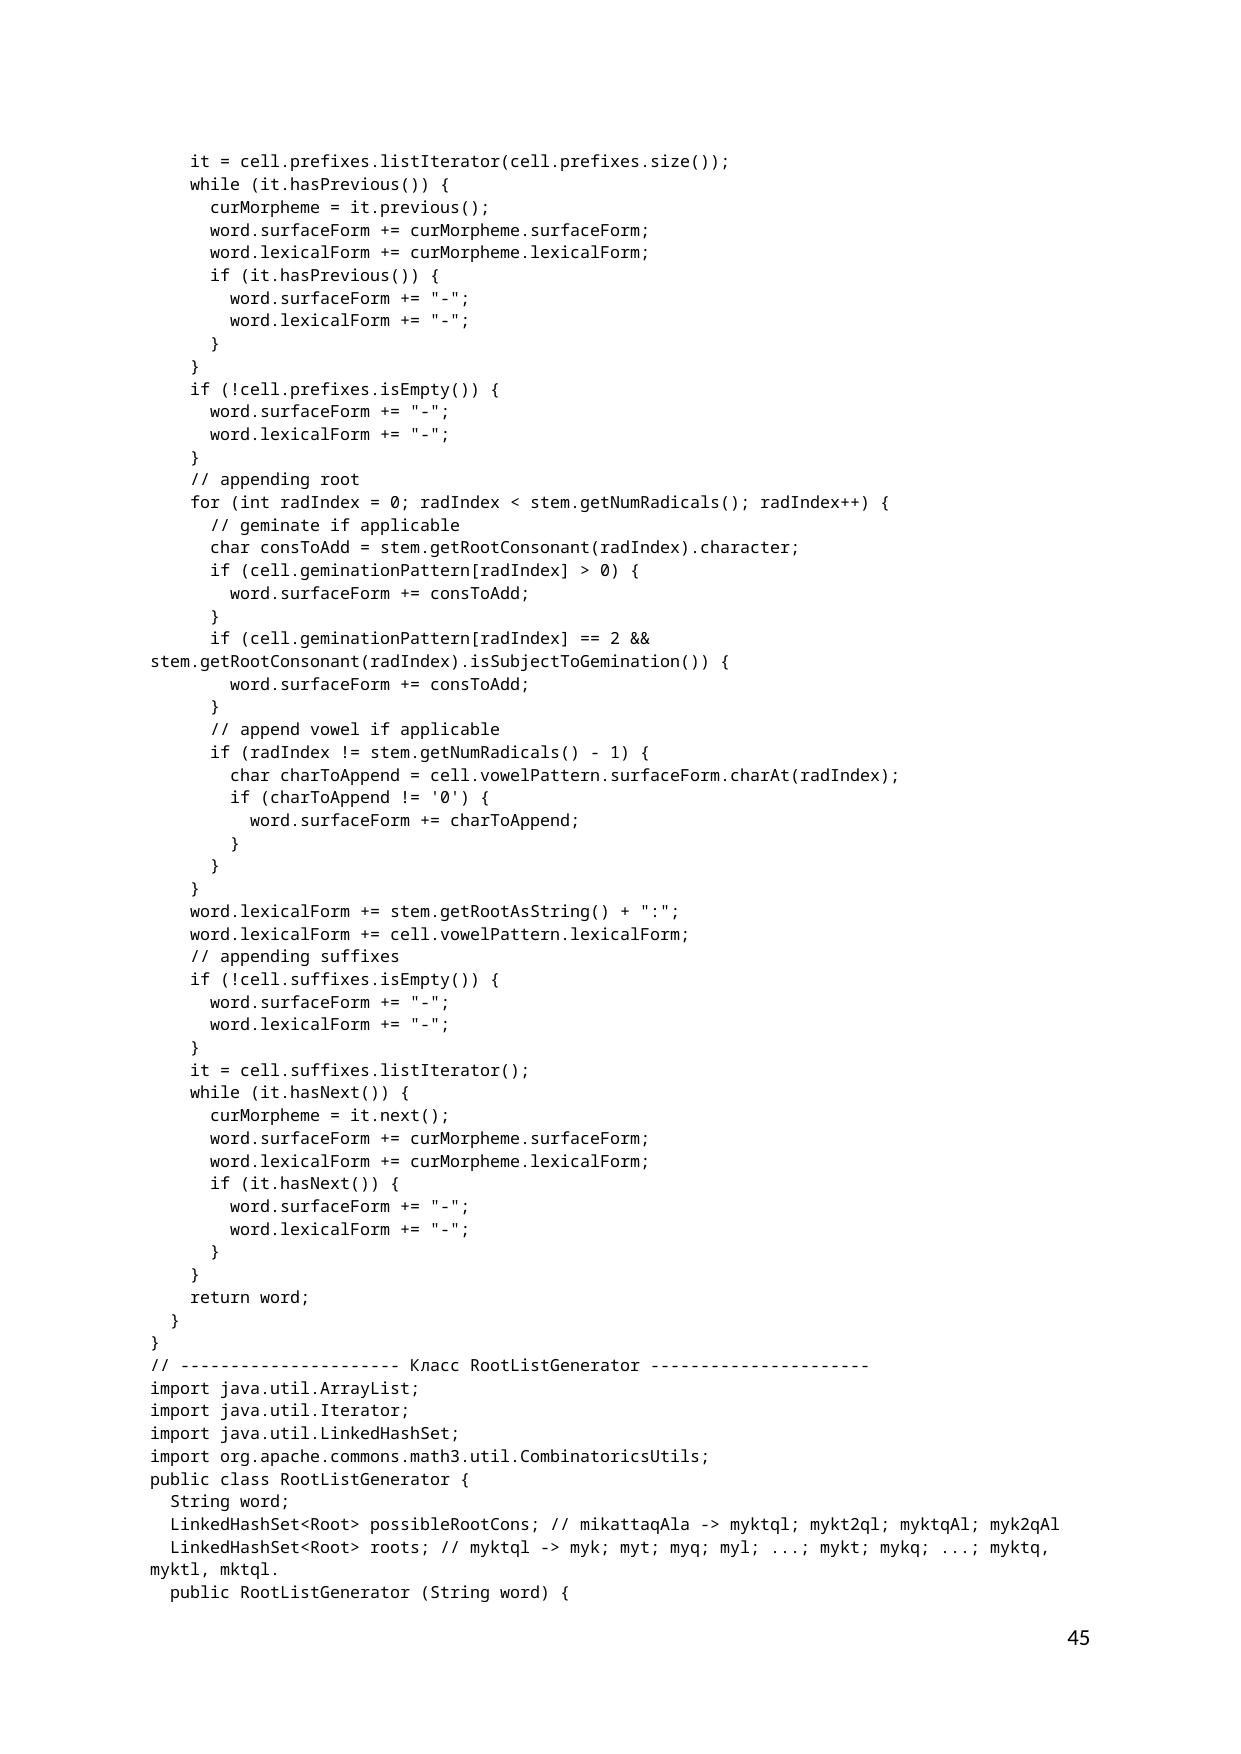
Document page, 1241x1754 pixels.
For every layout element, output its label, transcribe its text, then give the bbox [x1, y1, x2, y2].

text for (int radIndex = 0; radIndex < stem.getNumRadicals(); radIndex++) { [150, 491, 1090, 513]
text // geminate if applicable [150, 513, 1090, 536]
text LinkedHashSet<Root> roots; // myktql -> myk; myt; myq; myl; ...; mykt; mykq; ...; myktq, myktl, mktql. [150, 1535, 1090, 1581]
text word.lexicalForm += curMorpheme.lexicalForm; [150, 241, 1090, 263]
text word.lexicalForm += "-"; [150, 422, 1090, 445]
text curMorpheme = it.previous(); [150, 195, 1090, 218]
text // appending root [150, 468, 1090, 491]
text } [150, 877, 1090, 899]
text String word; [150, 1490, 1090, 1512]
text import java.util.LinkedHashSet; [150, 1422, 1090, 1444]
text } [150, 1331, 1090, 1353]
text if (it.hasPrevious()) { [150, 263, 1090, 286]
text while (it.hasNext()) { [150, 1081, 1090, 1104]
text word.lexicalForm += cell.vowelPattern.lexicalForm; [150, 922, 1090, 945]
text word.lexicalForm += "-"; [150, 309, 1090, 332]
text if (radIndex != stem.getNumRadicals() - 1) { [150, 740, 1090, 763]
text import org.apache.commons.math3.util.CombinatoricsUtils; [150, 1444, 1090, 1467]
text word.lexicalForm += curMorpheme.lexicalForm; [150, 1149, 1090, 1172]
text if (cell.geminationPattern[radIndex] > 0) { [150, 559, 1090, 581]
text } [150, 1308, 1090, 1331]
text word.surfaceForm += "-"; [150, 400, 1090, 422]
text word.surfaceForm += consToAdd; [150, 672, 1090, 695]
text if (it.hasNext()) { [150, 1172, 1090, 1194]
text if (!cell.prefixes.isEmpty()) { [150, 377, 1090, 400]
text } [150, 1263, 1090, 1285]
text while (it.hasPrevious()) { [150, 173, 1090, 195]
text word.lexicalForm += stem.getRootAsString() + ":"; [150, 899, 1090, 922]
text import java.util.Iterator; [150, 1399, 1090, 1422]
text } [150, 854, 1090, 877]
text public class RootListGenerator { [150, 1467, 1090, 1490]
text } [150, 831, 1090, 854]
text word.surfaceForm += charToAppend; [150, 808, 1090, 831]
text char charToAppend = cell.vowelPattern.surfaceForm.charAt(radIndex); [150, 763, 1090, 786]
text it = cell.prefixes.listIterator(cell.prefixes.size()); [150, 150, 1090, 173]
text LinkedHashSet<Root> possibleRootCons; // mikattaqAla -> myktql; mykt2ql; myktqAl; myk2qAl [150, 1512, 1090, 1535]
text if (charToAppend != '0') { [150, 786, 1090, 808]
text if (!cell.suffixes.isEmpty()) { [150, 967, 1090, 990]
text // appending suffixes [150, 945, 1090, 967]
text return word; [150, 1285, 1090, 1308]
text it = cell.suffixes.listIterator(); [150, 1058, 1090, 1081]
text import java.util.ArrayList; [150, 1376, 1090, 1399]
text public RootListGenerator (String word) { [150, 1581, 1090, 1603]
text word.surfaceForm += curMorpheme.surfaceForm; [150, 218, 1090, 241]
text } [150, 1240, 1090, 1263]
text } [150, 354, 1090, 377]
text } [150, 604, 1090, 627]
text } [150, 445, 1090, 468]
text word.surfaceForm += "-"; [150, 1194, 1090, 1217]
text word.lexicalForm += "-"; [150, 1013, 1090, 1036]
text word.surfaceForm += "-"; [150, 286, 1090, 309]
text curMorpheme = it.next(); [150, 1104, 1090, 1126]
text char consToAdd = stem.getRootConsonant(radIndex).character; [150, 536, 1090, 559]
text } [150, 1036, 1090, 1058]
text word.surfaceForm += "-"; [150, 990, 1090, 1013]
text // ---------------------- Класс RootListGenerator ---------------------- [150, 1353, 1090, 1376]
text word.surfaceForm += curMorpheme.surfaceForm; [150, 1126, 1090, 1149]
text } [150, 695, 1090, 718]
text } [150, 332, 1090, 354]
text if (cell.geminationPattern[radIndex] == 2 && stem.getRootConsonant(radIndex).isSubjectToGemination()) { [150, 627, 1090, 672]
text // append vowel if applicable [150, 718, 1090, 740]
text word.lexicalForm += "-"; [150, 1217, 1090, 1240]
text word.surfaceForm += consToAdd; [150, 581, 1090, 604]
